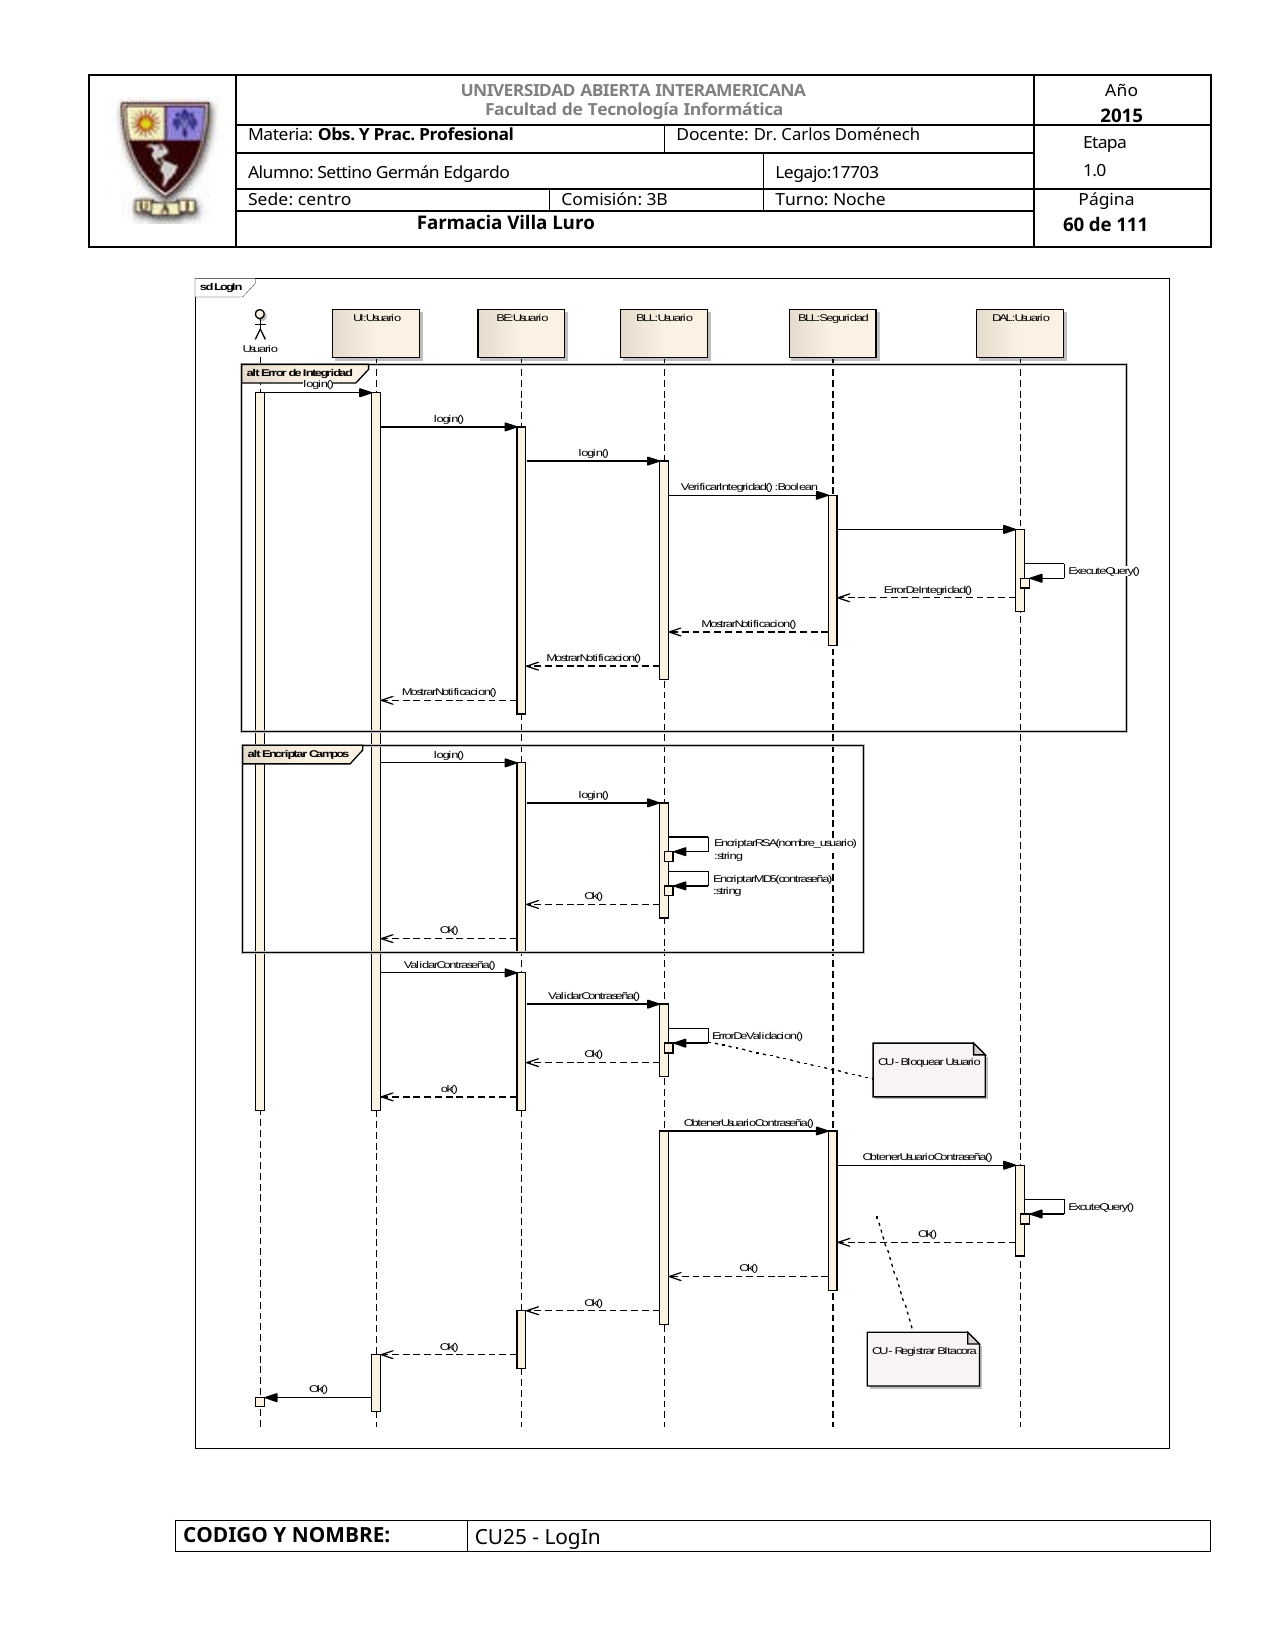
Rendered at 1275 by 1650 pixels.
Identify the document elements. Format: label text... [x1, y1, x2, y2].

table_header CU25 - LogIn [468, 1521, 1210, 1551]
picture [106, 97, 221, 224]
table_header CODIGO Y NOMBRE: [176, 1521, 467, 1551]
